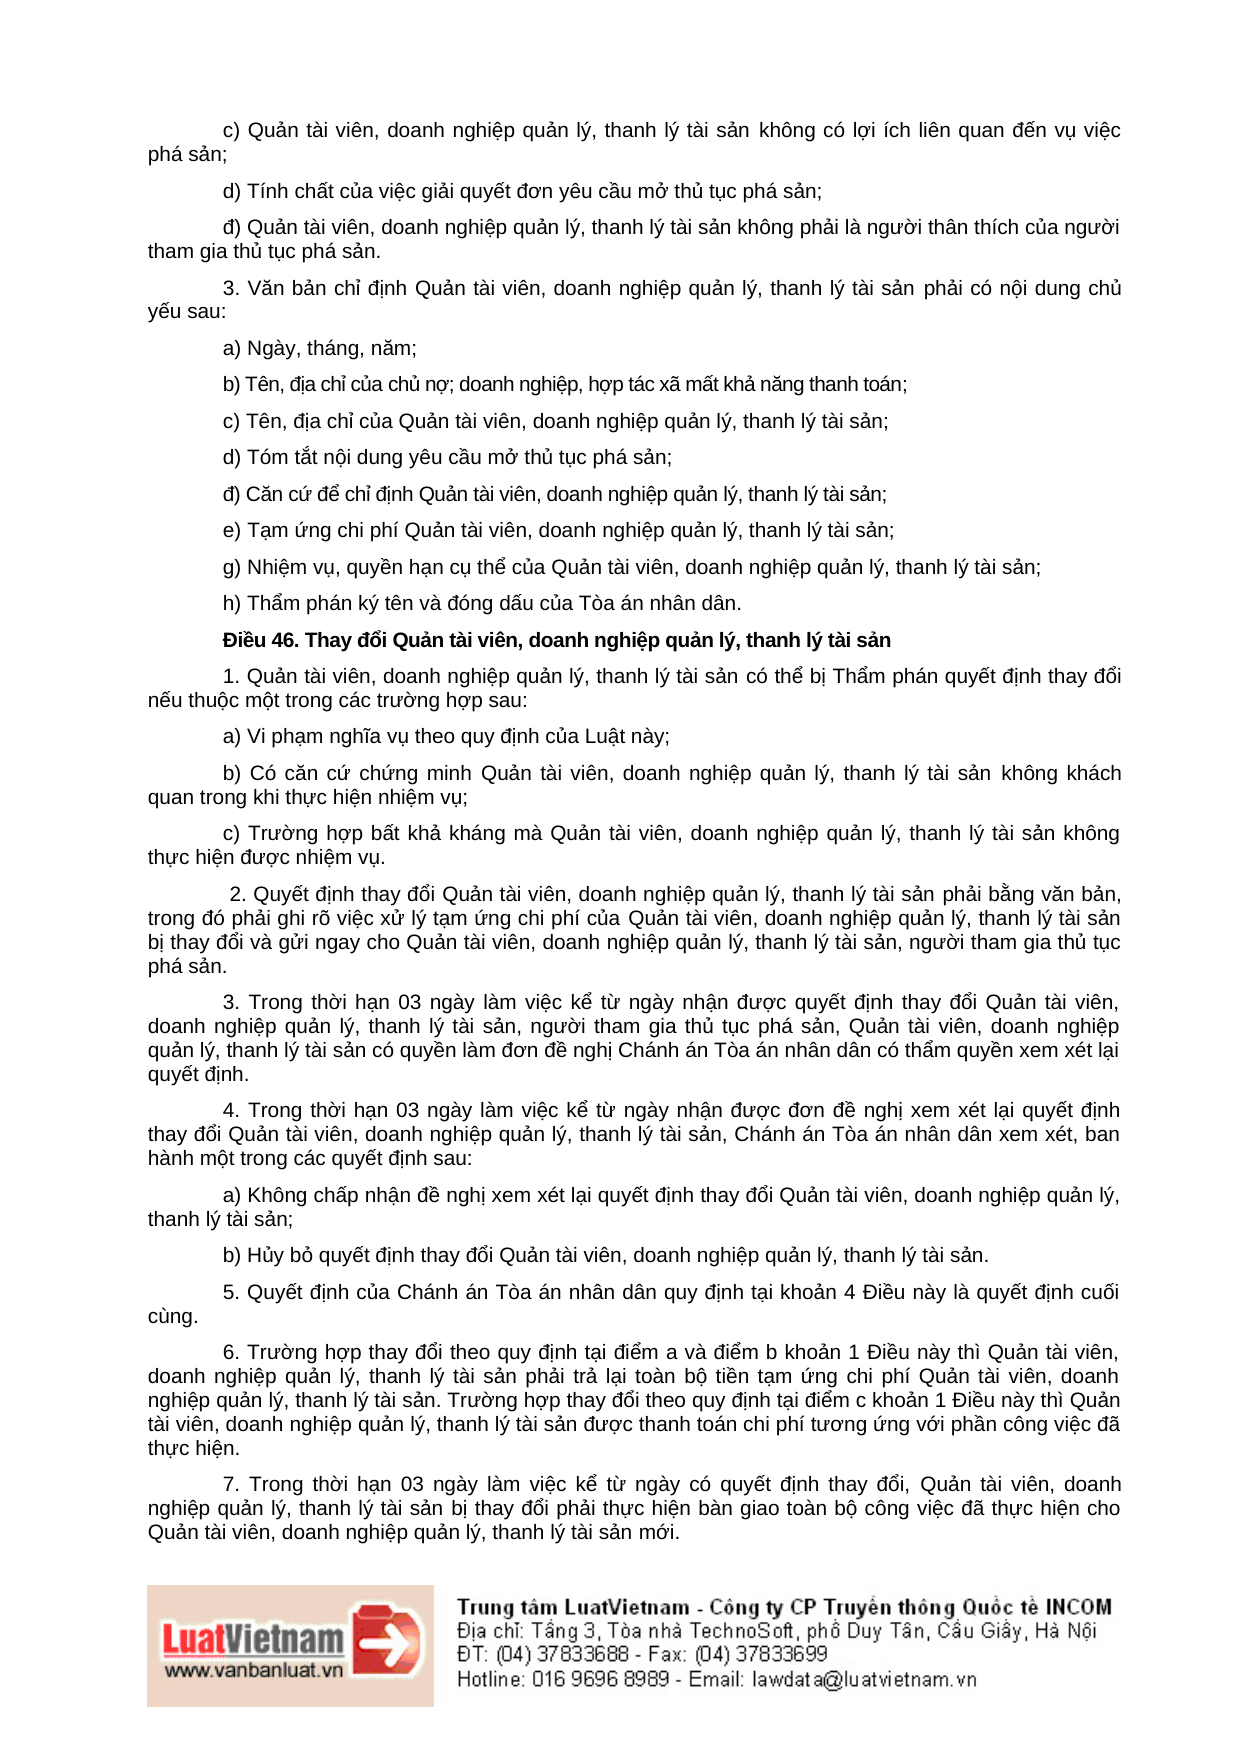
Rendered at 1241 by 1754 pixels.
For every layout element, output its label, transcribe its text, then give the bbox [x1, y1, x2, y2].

picture [147, 1585, 1122, 1707]
text d) Tóm tắt nội dung yêu cầu mở thủ tục phá sản; [148, 445, 1122, 469]
text b) Tên, địa chỉ của chủ nợ; doanh nghiệp, hợp tác xã mất khả năng thanh toán; [148, 372, 1122, 396]
text e) Tạm ứng chi phí Quản tài viên, doanh nghiệp quản lý, thanh lý tài sản; [148, 518, 1122, 542]
text 5. Quyết định của Chánh án Tòa án nhân dân quy định tại khoản 4 Điều này là quyết định cuối cùng. [148, 1279, 1122, 1327]
text a) Vi phạm nghĩa vụ theo quy định của Luật này; [148, 724, 1122, 748]
text 3. Trong thời hạn 03 ngày làm việc kể từ ngày nhận được quyết định thay đổi Quản tài viên, doanh nghiệp quản lý, thanh lý tài sản, người tham gia thủ tục phá sản, Quản tài viên, doanh nghiệp quản lý, thanh lý tài sản có quyền làm đơn đề nghị Chánh án Tòa án nhân dân có thẩm quyền xem xét lại quyết định. [148, 990, 1122, 1086]
text h) Thẩm phán ký tên và đóng dấu của Tòa án nhân dân. [148, 591, 1122, 615]
text a) Không chấp nhận đề nghị xem xét lại quyết định thay đổi Quản tài viên, doanh nghiệp quản lý, thanh lý tài sản; [148, 1183, 1122, 1231]
text 2. Quyết định thay đổi Quản tài viên, doanh nghiệp quản lý, thanh lý tài sản phải bằng văn bản, trong đó phải ghi rõ việc xử lý tạm ứng chi phí của Quản tài viên, doanh nghiệp quản lý, thanh lý tài sản bị thay đổi và gửi ngay cho Quản tài viên, doanh nghiệp quản lý, thanh lý tài sản, người tham gia thủ tục phá sản. [148, 882, 1122, 977]
text b) Có căn cứ chứng minh Quản tài viên, doanh nghiệp quản lý, thanh lý tài sản không khách quan trong khi thực hiện nhiệm vụ; [148, 761, 1122, 809]
text 1. Quản tài viên, doanh nghiệp quản lý, thanh lý tài sản có thể bị Thẩm phán quyết định thay đổi nếu thuộc một trong các trường hợp sau: [148, 664, 1122, 712]
text b) Hủy bỏ quyết định thay đổi Quản tài viên, doanh nghiệp quản lý, thanh lý tài sản. [148, 1243, 1122, 1267]
text đ) Quản tài viên, doanh nghiệp quản lý, thanh lý tài sản không phải là người thân thích của người tham gia thủ tục phá sản. [148, 215, 1122, 263]
text 4. Trong thời hạn 03 ngày làm việc kể từ ngày nhận được đơn đề nghị xem xét lại quyết định thay đổi Quản tài viên, doanh nghiệp quản lý, thanh lý tài sản, Chánh án Tòa án nhân dân xem xét, ban hành một trong các quyết định sau: [148, 1098, 1122, 1170]
text a) Ngày, tháng, năm; [148, 336, 1122, 360]
text c) Quản tài viên, doanh nghiệp quản lý, thanh lý tài sản không có lợi ích liên quan đến vụ việc phá sản; [148, 118, 1122, 166]
text đ) Căn cứ để chỉ định Quản tài viên, doanh nghiệp quản lý, thanh lý tài sản; [148, 482, 1122, 506]
text 7. Trong thời hạn 03 ngày làm việc kể từ ngày có quyết định thay đổi, Quản tài viên, doanh nghiệp quản lý, thanh lý tài sản bị thay đổi phải thực hiện bàn giao toàn bộ công việc đã thực hiện cho Quản tài viên, doanh nghiệp quản lý, thanh lý tài sản mới. [148, 1472, 1122, 1544]
text c) Trường hợp bất khả kháng mà Quản tài viên, doanh nghiệp quản lý, thanh lý tài sản không thực hiện được nhiệm vụ. [148, 821, 1122, 869]
text c) Tên, địa chỉ của Quản tài viên, doanh nghiệp quản lý, thanh lý tài sản; [148, 409, 1122, 433]
text 3. Văn bản chỉ định Quản tài viên, doanh nghiệp quản lý, thanh lý tài sản phải có nội dung chủ yếu sau: [148, 275, 1122, 323]
text Điều 46. Thay đổi Quản tài viên, doanh nghiệp quản lý, thanh lý tài sản [148, 627, 1122, 651]
text g) Nhiệm vụ, quyền hạn cụ thể của Quản tài viên, doanh nghiệp quản lý, thanh lý tài sản; [148, 554, 1122, 578]
text d) Tính chất của việc giải quyết đơn yêu cầu mở thủ tục phá sản; [148, 178, 1122, 202]
text 6. Trường hợp thay đổi theo quy định tại điểm a và điểm b khoản 1 Điều này thì Quản tài viên, doanh nghiệp quản lý, thanh lý tài sản phải trả lại toàn bộ tiền tạm ứng chi phí Quản tài viên, doanh nghiệp quản lý, thanh lý tài sản. Trường hợp thay đổi theo quy định tại điểm c khoản 1 Điều này thì Quản tài viên, doanh nghiệp quản lý, thanh lý tài sản được thanh toán chi phí tương ứng với phần công việc đã thực hiện. [148, 1340, 1122, 1460]
